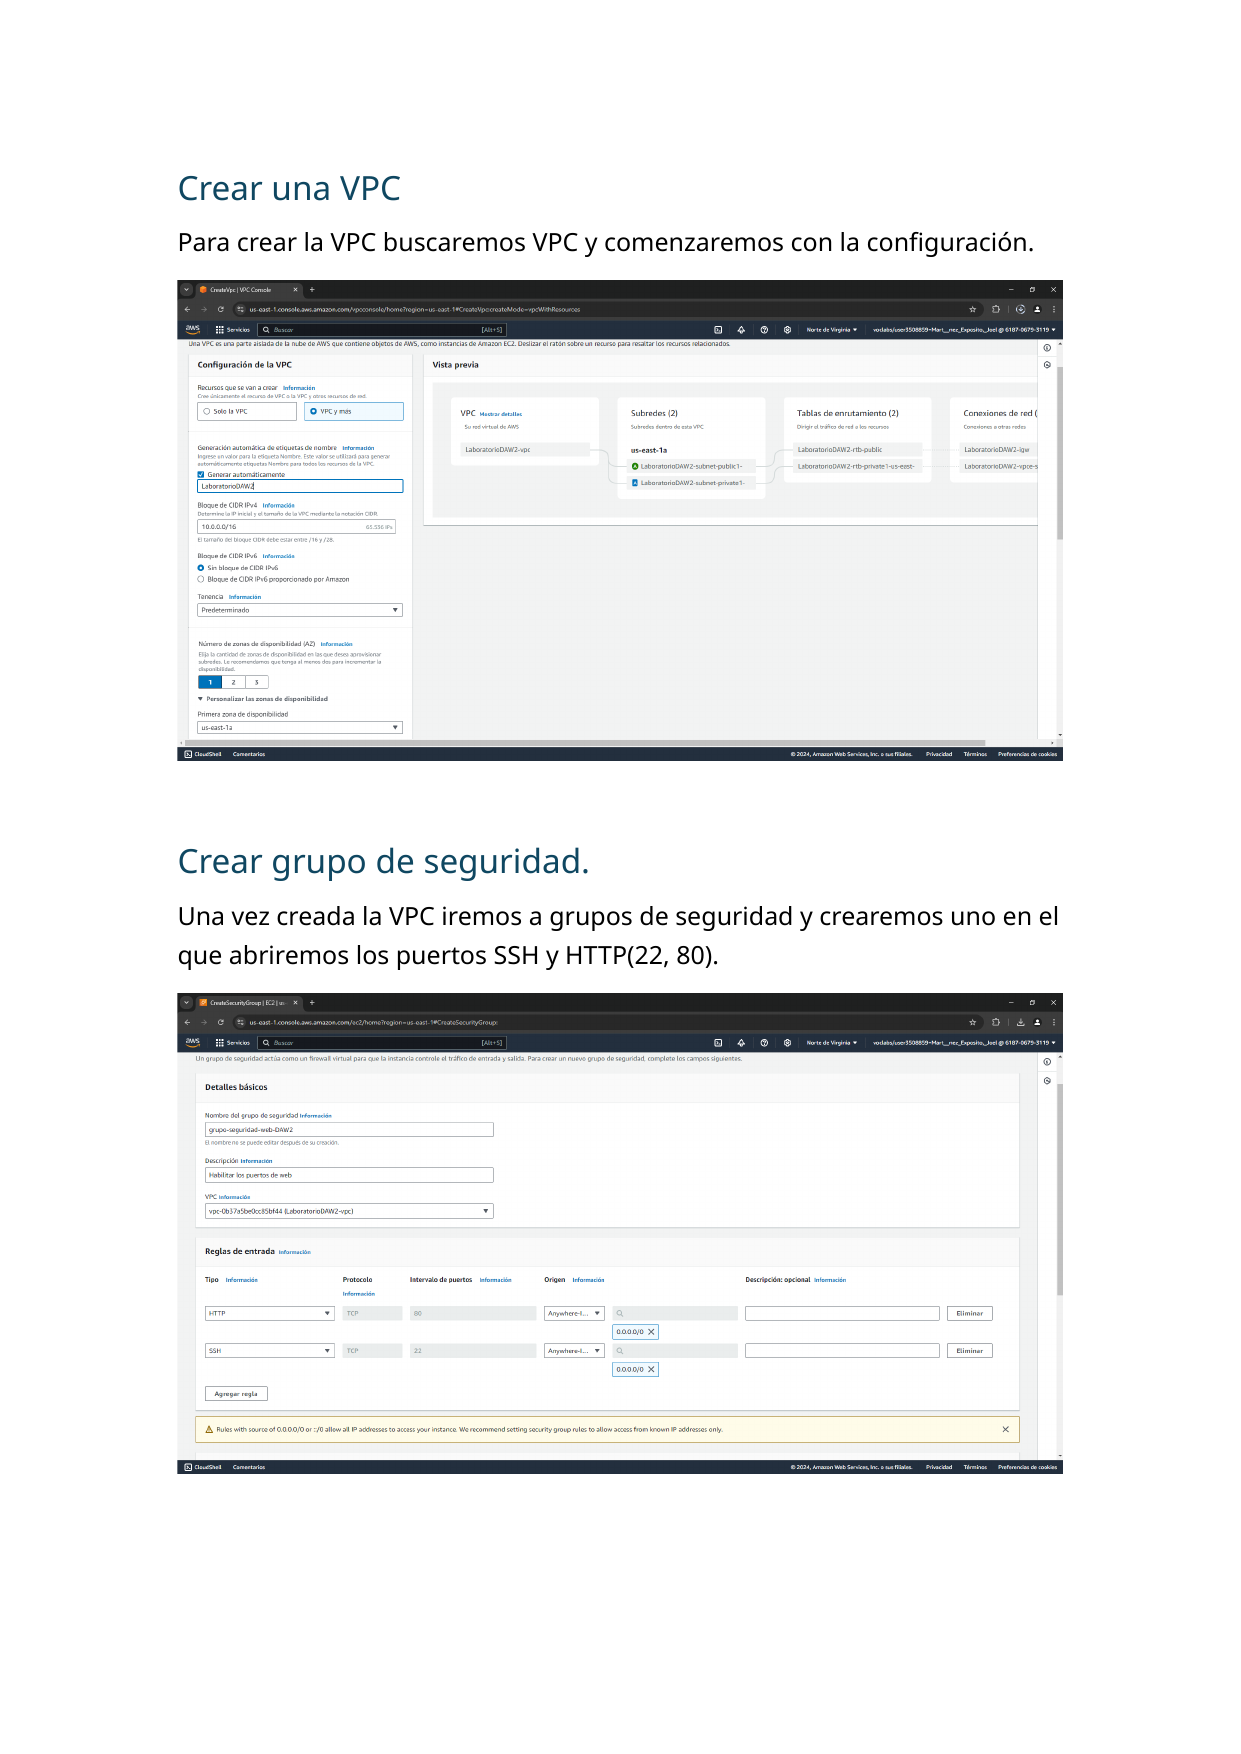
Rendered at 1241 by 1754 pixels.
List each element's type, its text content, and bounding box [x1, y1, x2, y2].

subtitle Crear grupo de seguridad. [177, 838, 1063, 883]
subtitle Crear una VPC [177, 164, 1063, 210]
text Una vez creada la VPC iremos a grupos de seguridad y crearemos uno en el que abriremos los puertos SSH y HTTP(22, 80). [177, 898, 1063, 972]
picture [177, 280, 1063, 761]
picture [177, 993, 1063, 1474]
text Para crear la VPC buscaremos VPC y comenzaremos con la configuración. [177, 225, 1063, 259]
